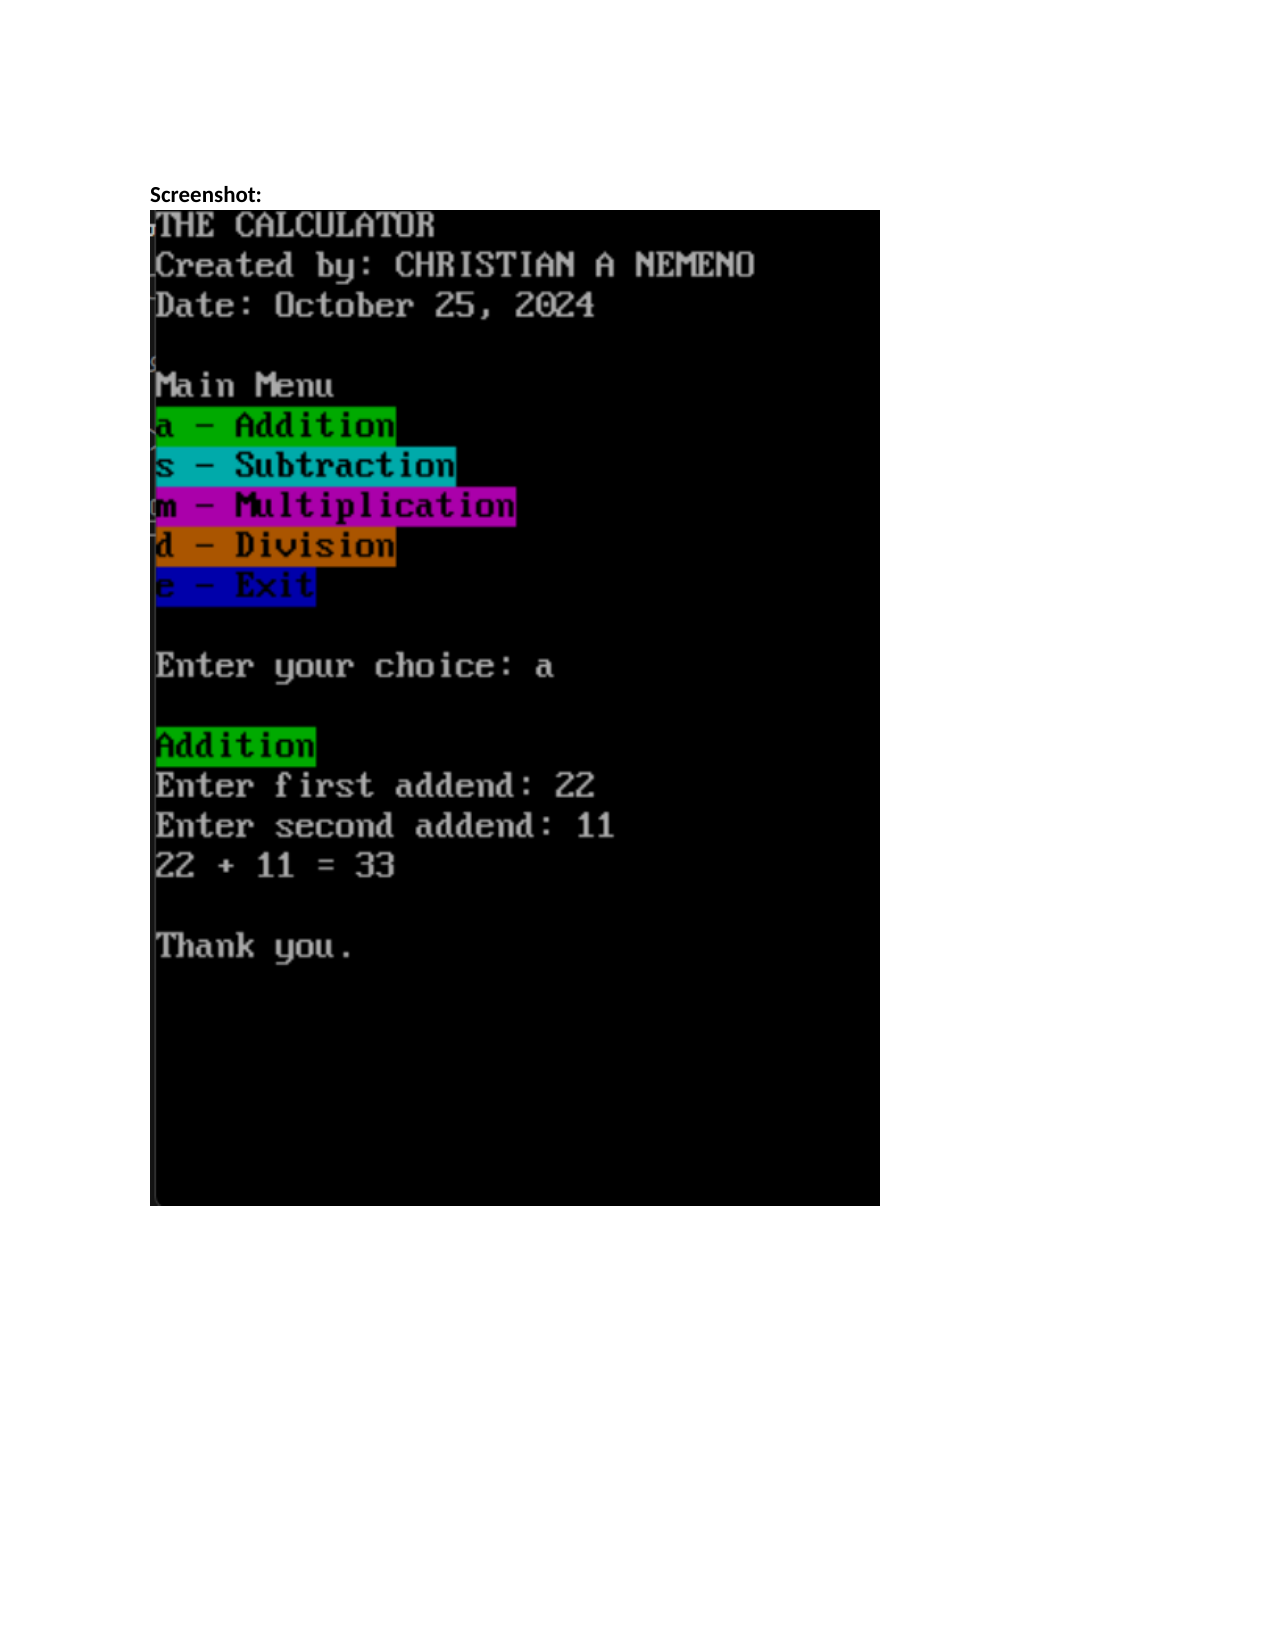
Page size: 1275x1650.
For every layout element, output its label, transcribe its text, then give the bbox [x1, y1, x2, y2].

picture [150, 210, 880, 1206]
